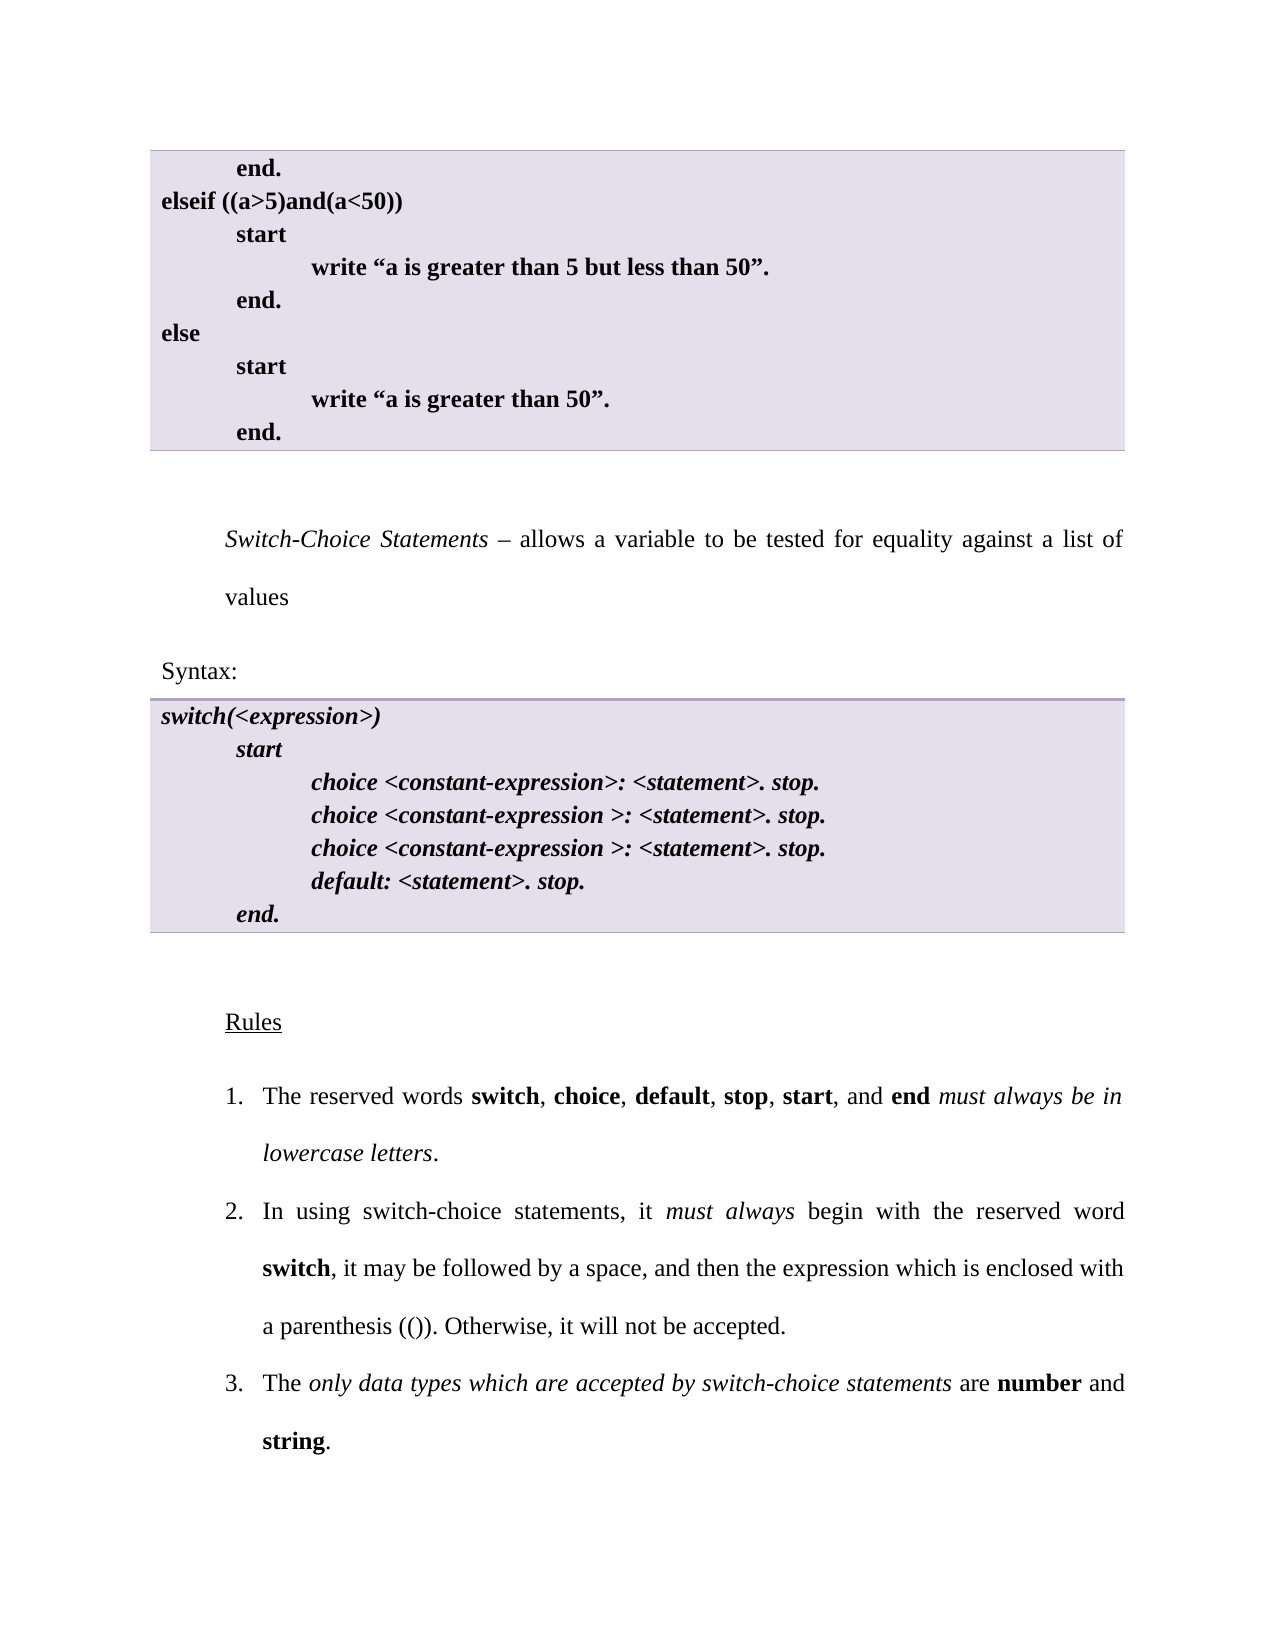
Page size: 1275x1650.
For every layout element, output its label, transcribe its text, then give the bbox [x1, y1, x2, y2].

list The only data types which are accepted by switch-choice statements are number and string. [225, 1368, 1125, 1454]
text Rules [225, 1007, 1125, 1035]
table_header Syntax: [150, 656, 1125, 698]
table_cell switch(<expression>) start choice <constant-expression>: <statement>. stop. choice <constant-expression >: <statement>. stop. choice <constant-expression >: <statement>. stop. default: <statement>. stop. end. [150, 701, 1125, 932]
list The reserved words switch, choice, default, stop, start, and end must always be in lowercase letters. [225, 1081, 1125, 1167]
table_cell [150, 151, 1125, 450]
list In using switch-choice statements, it must always begin with the reserved word switch, it may be followed by a space, and then the expression which is enclosed with a parenthesis (()). Otherwise, it will not be accepted. [225, 1196, 1125, 1339]
text Switch-Choice Statements – allows a variable to be tested for equality against a list of values [225, 524, 1125, 611]
